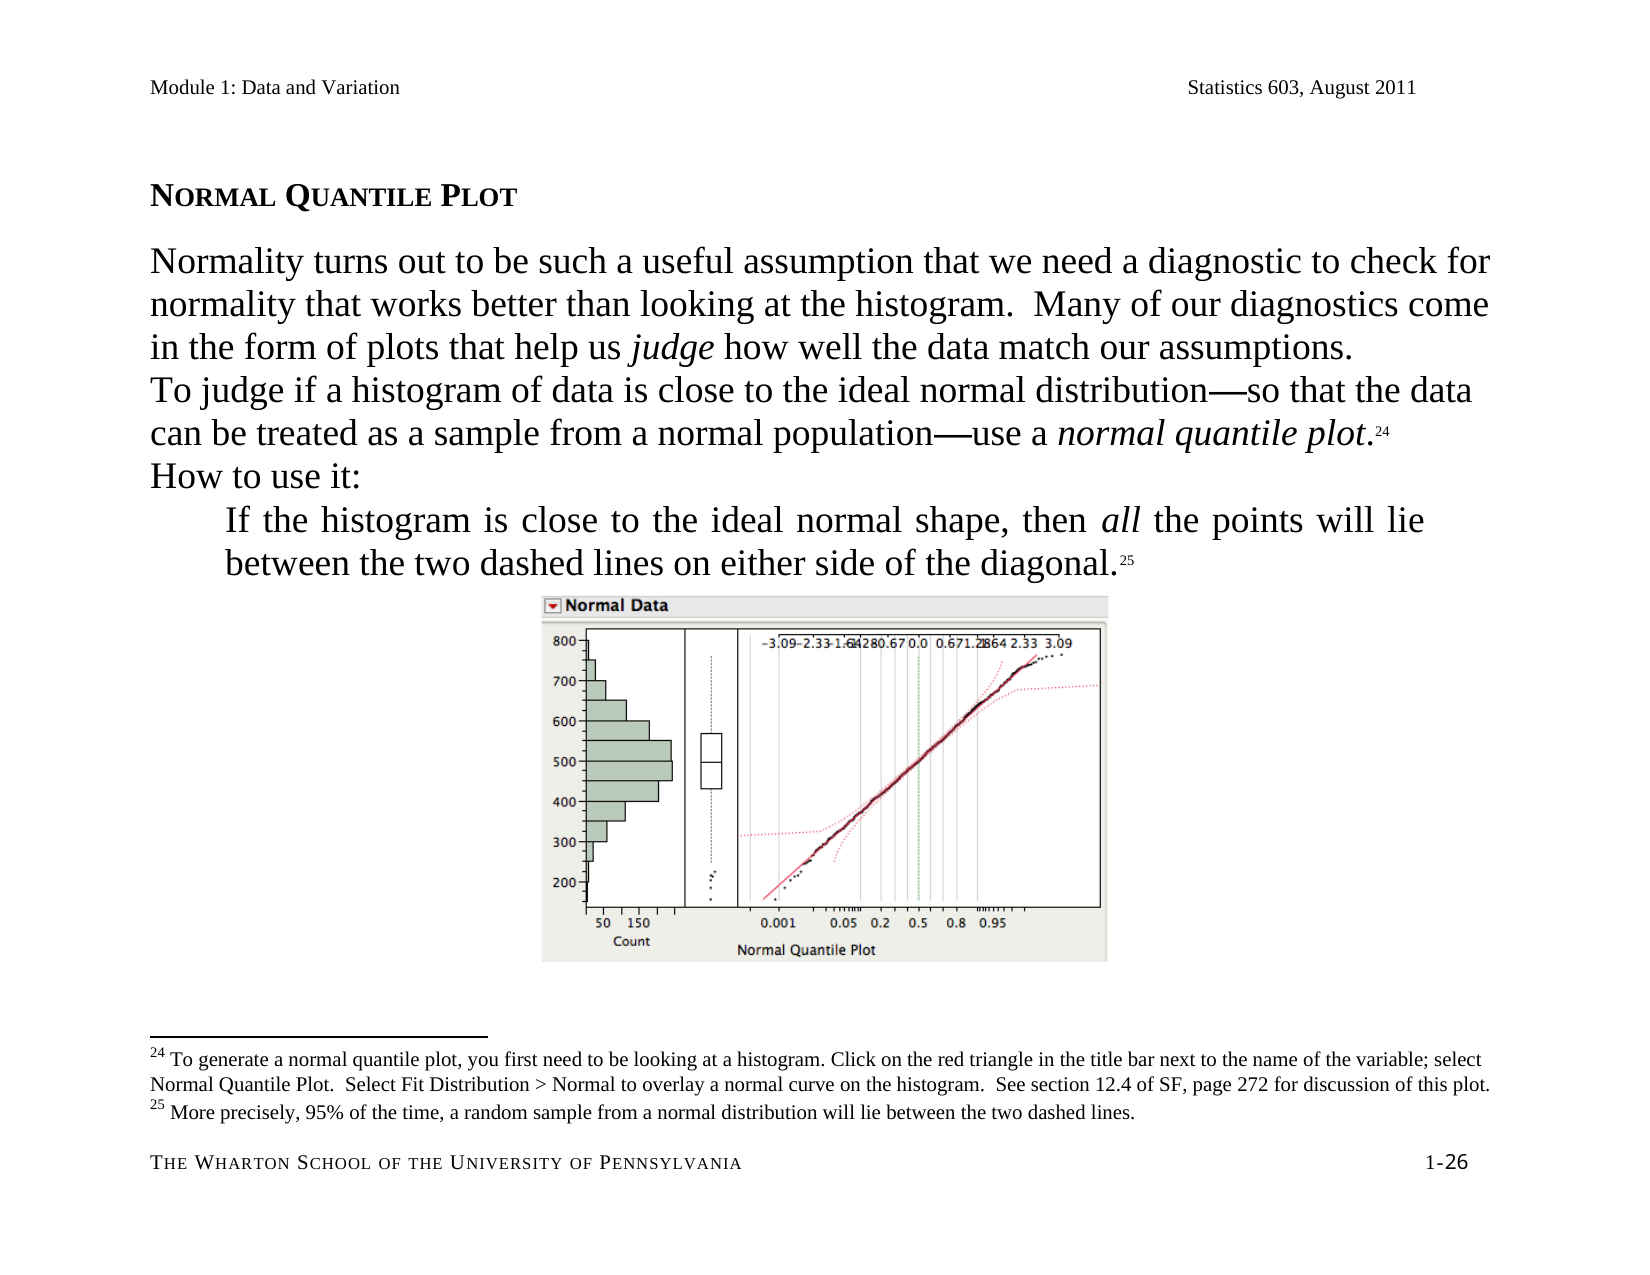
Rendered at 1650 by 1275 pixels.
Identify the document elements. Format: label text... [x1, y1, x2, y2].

subtitle Normal Quantile Plot [150, 175, 1500, 213]
text If the histogram is close to the ideal normal shape, then all the points will lie between the two dashed lines on either side of the diagonal. [225, 497, 1425, 583]
text Normality turns out to be such a useful assumption that we need a diagnostic to check for normality that works better than looking at the histogram. Many of our diagnostics come in the form of plots that help us judge how well the data match our assumptions. [150, 238, 1500, 368]
text How to use it: [150, 454, 1500, 497]
text To judge if a histogram of data is close to the ideal normal distribution—so that the data can be treated as a sample from a normal population—use a normal quantile plot. [150, 368, 1500, 454]
picture [541, 595, 1109, 962]
